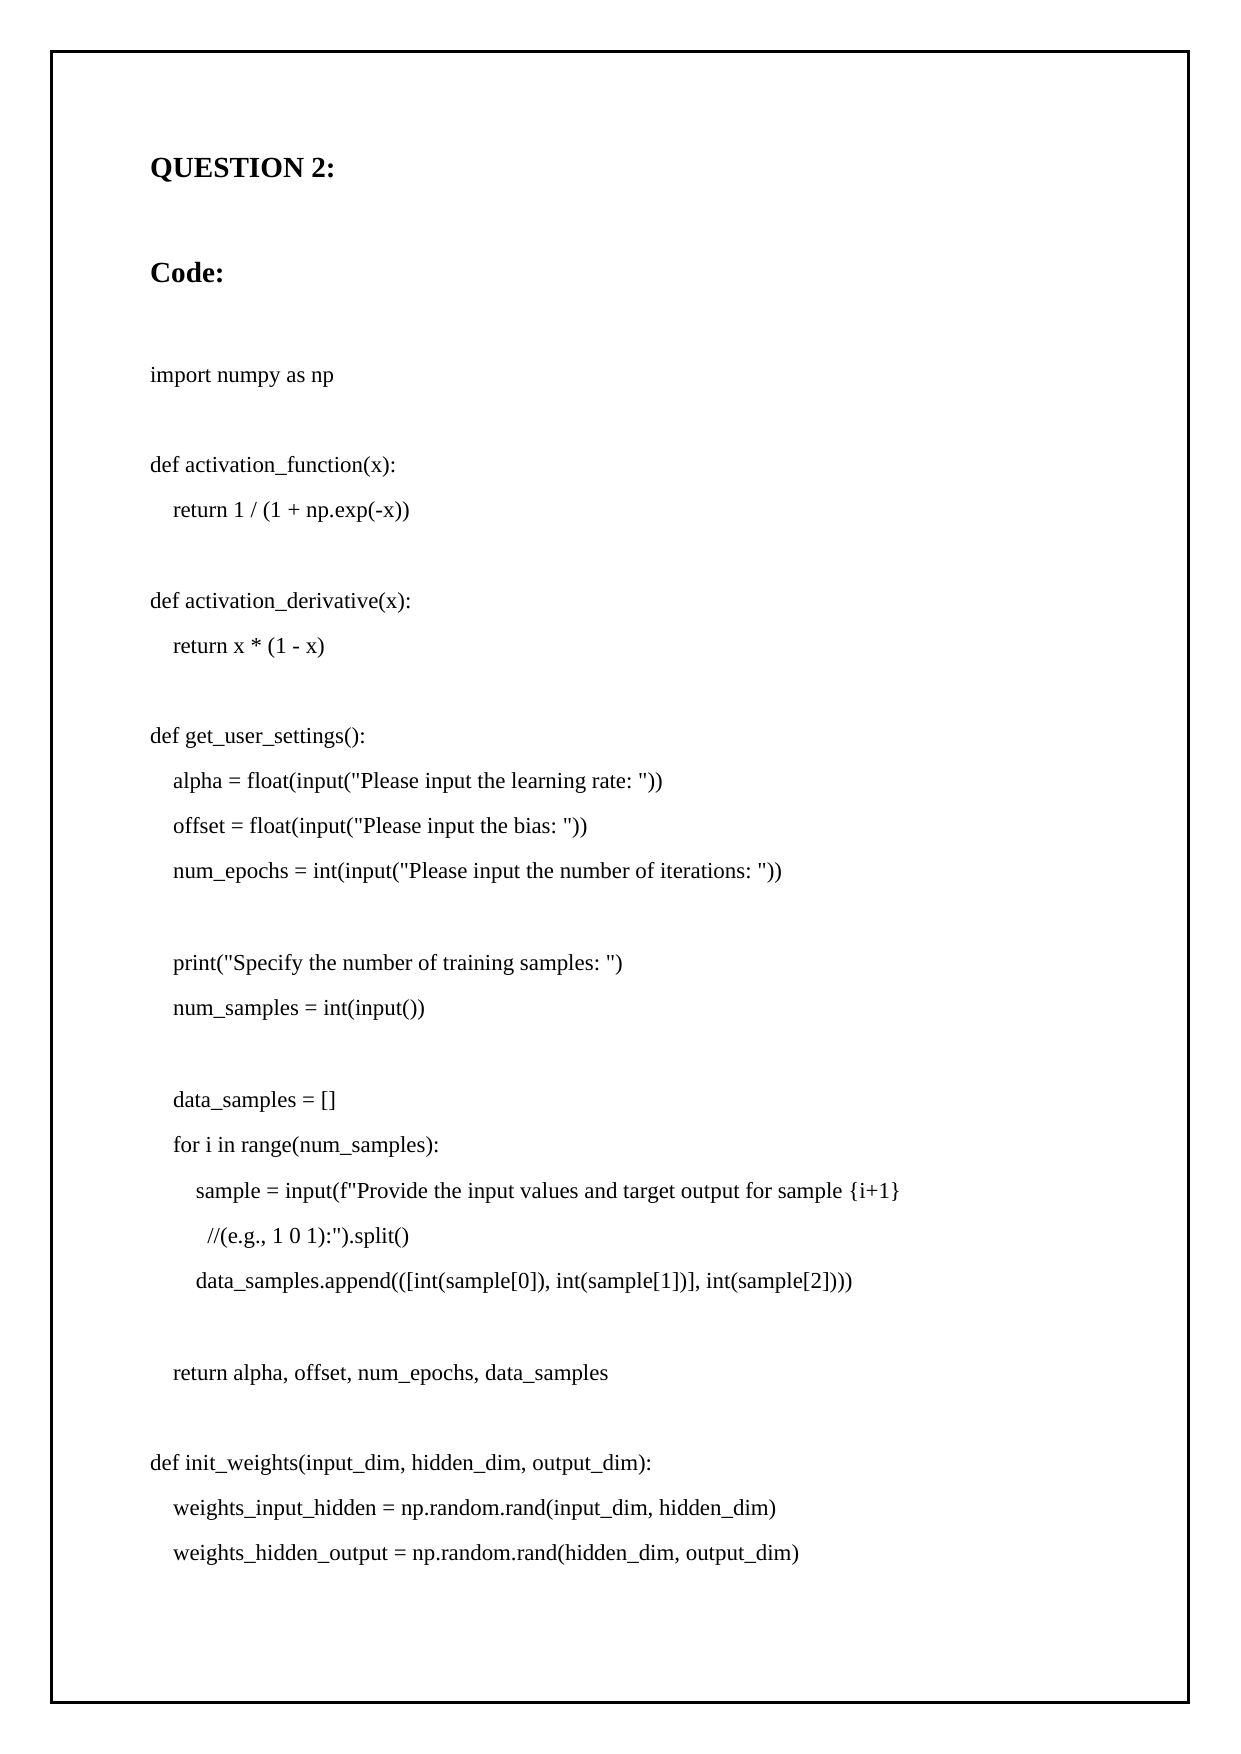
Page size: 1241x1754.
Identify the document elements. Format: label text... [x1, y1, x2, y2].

text num_epochs = int(input("Please input the number of iterations: ")) [150, 857, 1090, 884]
text QUESTION 2: [150, 150, 1090, 183]
text return x * (1 - x) [150, 632, 1090, 658]
text def init_weights(input_dim, hidden_dim, output_dim): [150, 1449, 1090, 1475]
text //(e.g., 1 0 1):").split() [150, 1222, 1090, 1248]
text return 1 / (1 + np.exp(-x)) [150, 497, 1090, 523]
text weights_hidden_output = np.random.rand(hidden_dim, output_dim) [150, 1539, 1090, 1566]
text weights_input_hidden = np.random.rand(input_dim, hidden_dim) [150, 1494, 1090, 1521]
text data_samples.append(([int(sample[0]), int(sample[1])], int(sample[2]))) [150, 1267, 1090, 1293]
text alpha = float(input("Please input the learning rate: ")) [150, 767, 1090, 793]
text print("Specify the number of training samples: ") [150, 949, 1090, 976]
text def get_user_settings(): [150, 722, 1090, 748]
text import numpy as np [150, 361, 1090, 388]
text Code: [150, 256, 1090, 289]
text sample = input(f"Provide the input values and target output for sample {i+1} [150, 1177, 1090, 1203]
text offset = float(input("Please input the bias: ")) [150, 812, 1090, 839]
text return alpha, offset, num_epochs, data_samples [150, 1359, 1090, 1385]
text for i in range(num_samples): [150, 1132, 1090, 1158]
text def activation_derivative(x): [150, 587, 1090, 613]
text def activation_function(x): [150, 451, 1090, 478]
text data_samples = [] [150, 1086, 1090, 1113]
text num_samples = int(input()) [150, 994, 1090, 1021]
